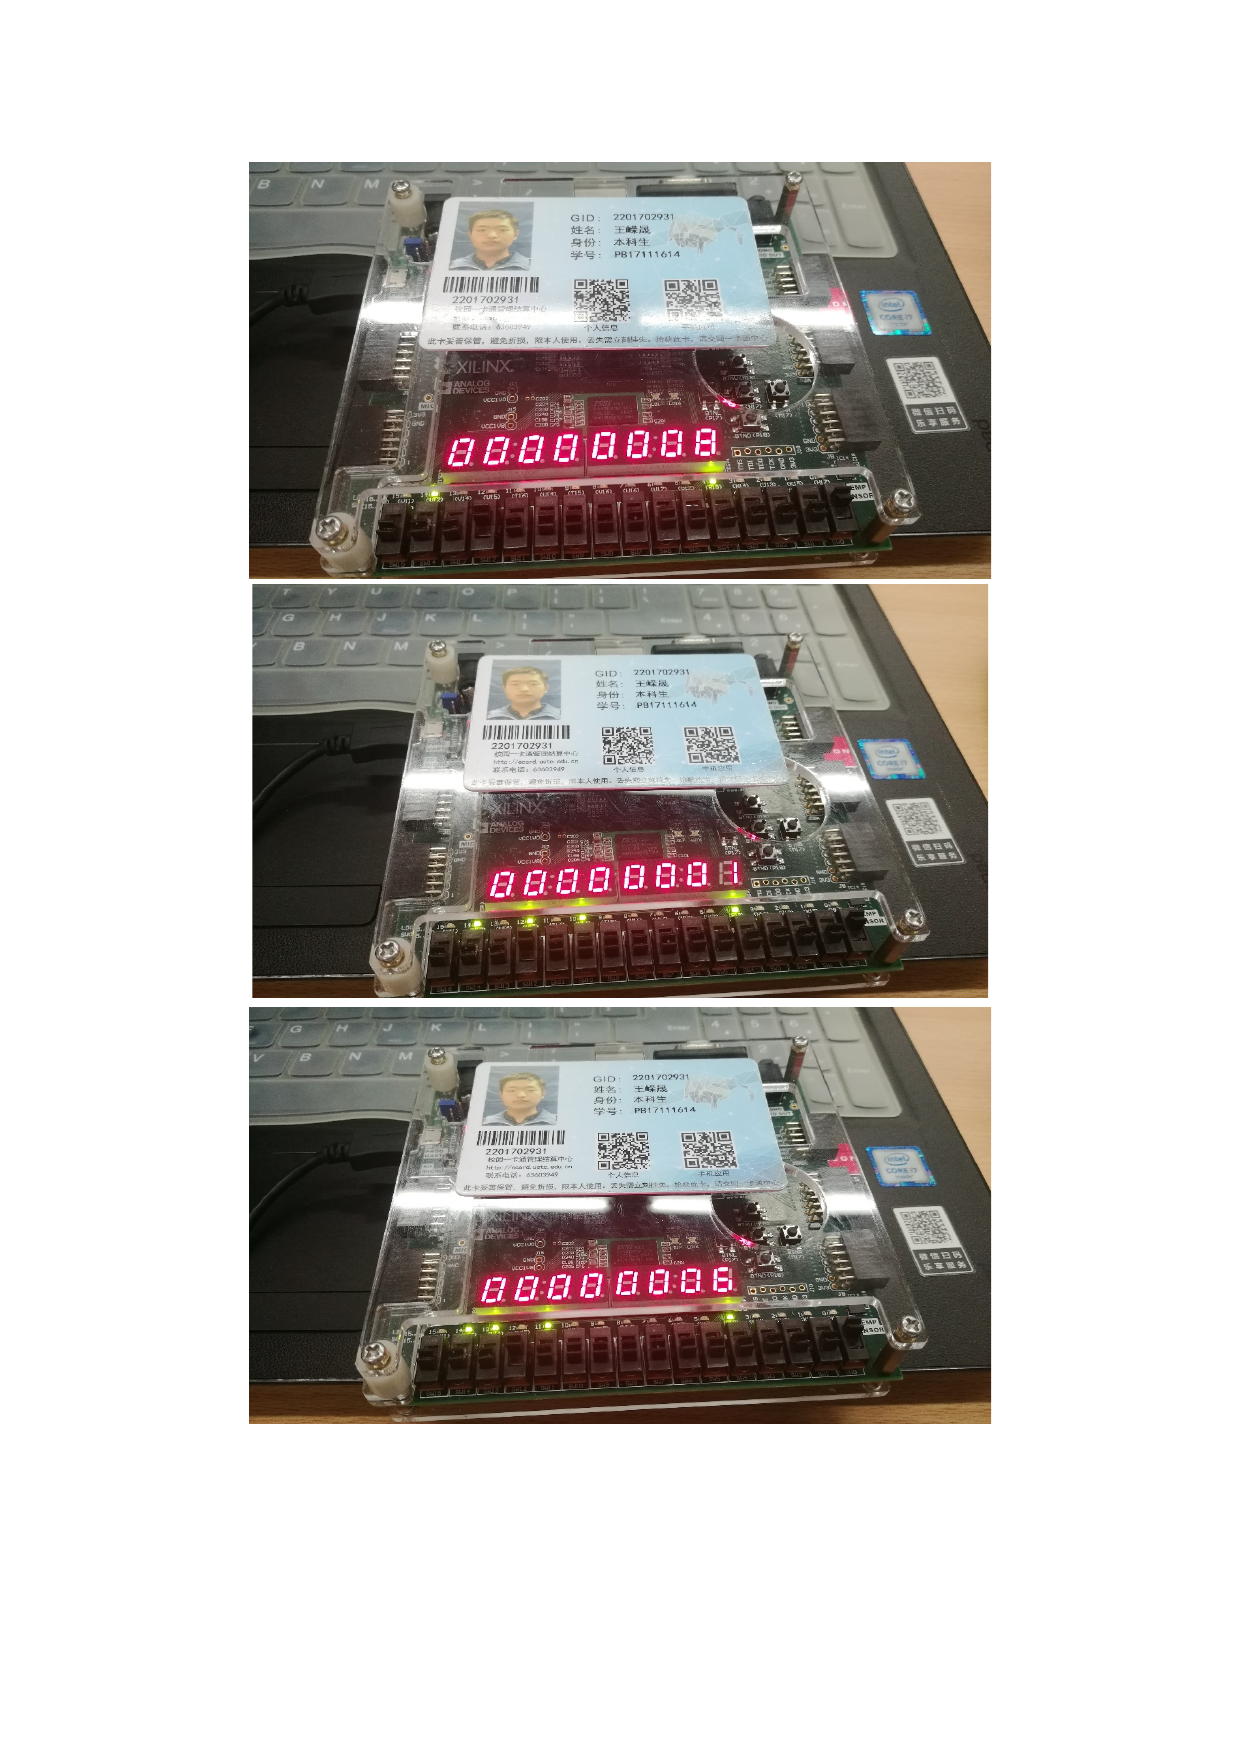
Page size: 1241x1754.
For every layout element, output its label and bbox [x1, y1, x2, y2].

picture [249, 1007, 992, 1424]
picture [249, 162, 992, 579]
picture [252, 584, 989, 998]
